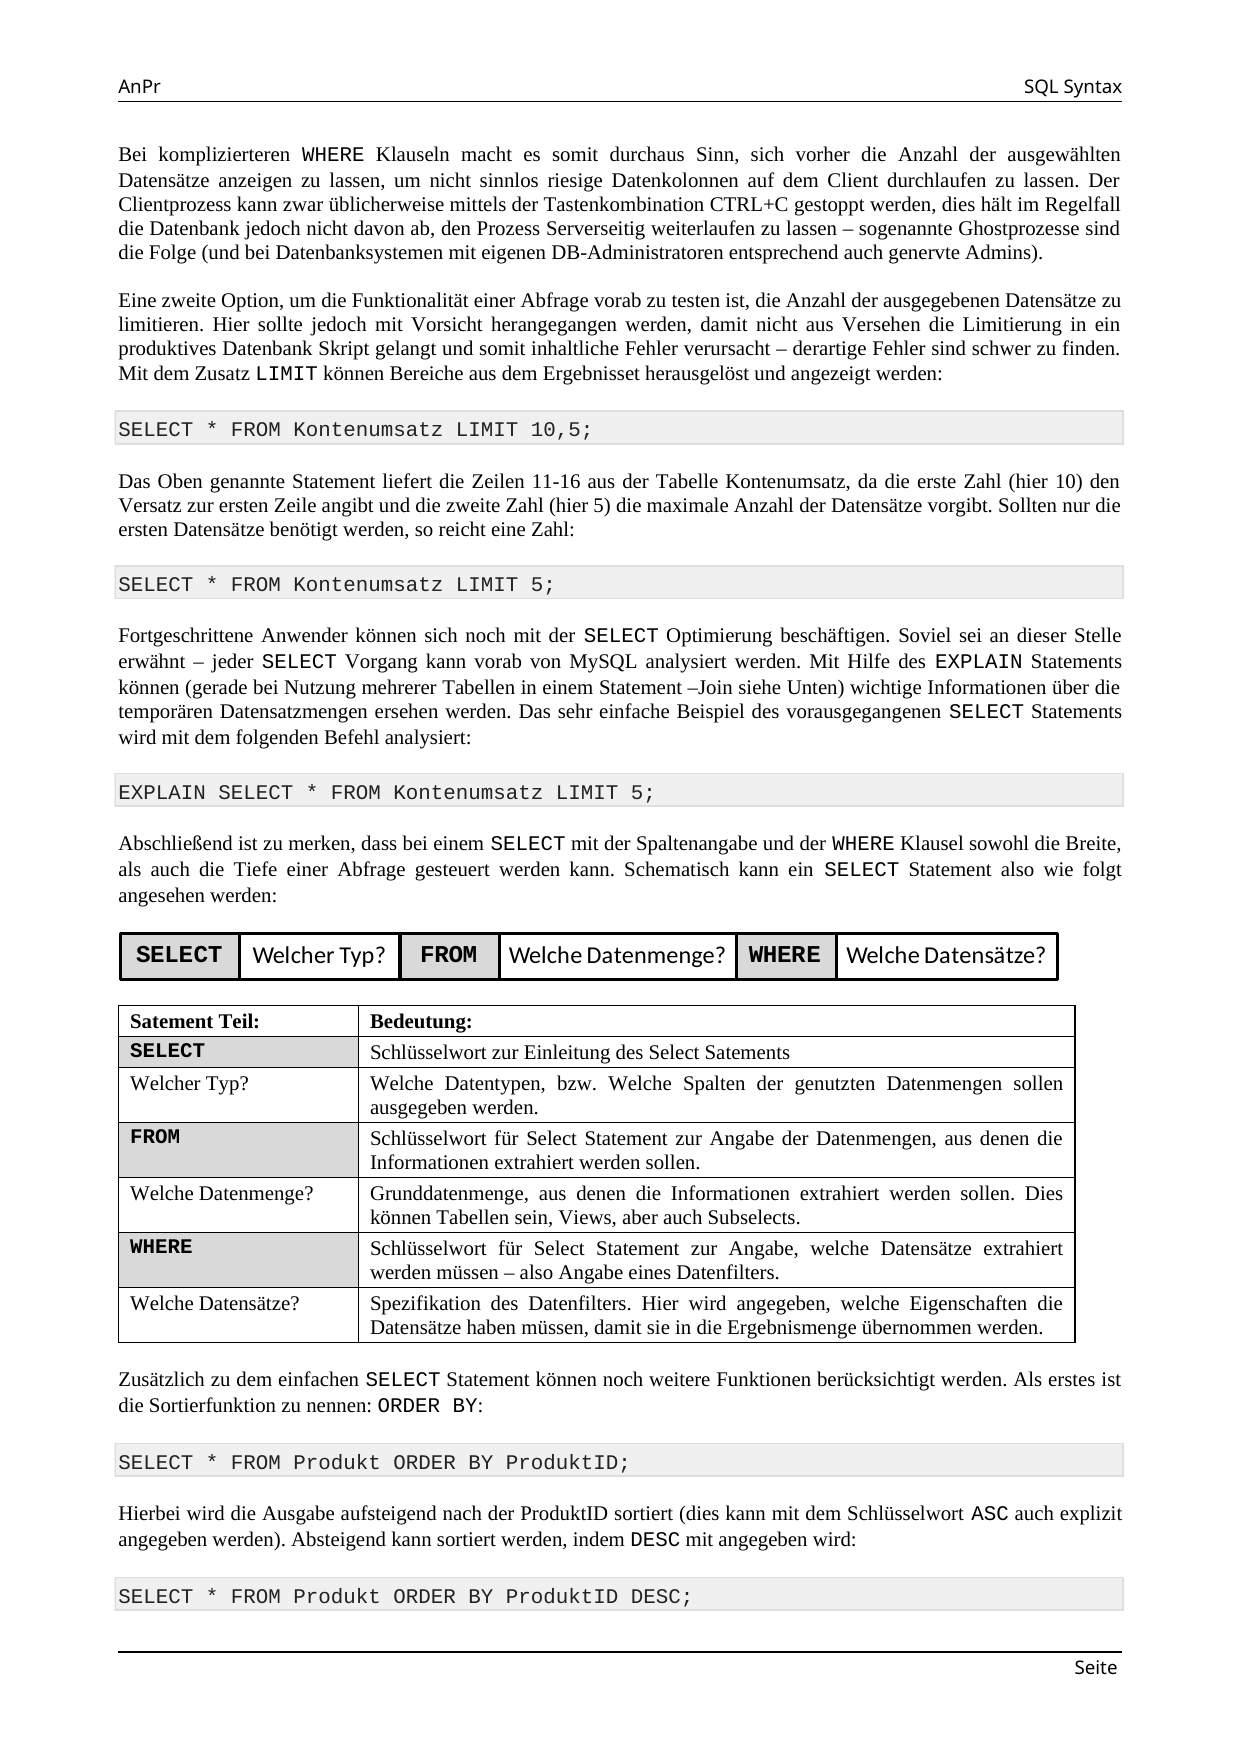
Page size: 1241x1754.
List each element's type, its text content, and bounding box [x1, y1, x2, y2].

text SELECT * FROM Kontenumsatz LIMIT 10,5; [116, 412, 1122, 443]
table_cell Welche Datenmenge? [119, 1178, 358, 1232]
table_cell Welche Datentypen, bzw. Welche Spalten der genutzten Datenmengen sollen ausgegeben werden. [359, 1068, 1074, 1122]
text SELECT * FROM Produkt ORDER BY ProduktID DESC; [116, 1578, 1122, 1609]
table_cell Schlüsselwort zur Einleitung des Select Satements [359, 1037, 1074, 1067]
text Zusätzlich zu dem einfachen SELECT Statement können noch weitere Funktionen berücksichtigt werden. Als erstes ist die Sortierfunktion zu nennen: ORDER BY: [118, 1367, 1122, 1419]
table_cell Schlüsselwort für Select Statement zur Angabe, welche Datensätze extrahiert werden müssen – also Angabe eines Datenfilters. [359, 1233, 1074, 1287]
text SELECT * FROM Kontenumsatz LIMIT 5; [116, 567, 1122, 598]
table_cell Welcher Typ? [119, 1068, 358, 1122]
text Fortgeschrittene Anwender können sich noch mit der SELECT Optimierung beschäftigen. Soviel sei an dieser Stelle erwähnt – jeder SELECT Vorgang kann vorab von MySQL analysiert werden. Mit Hilfe des EXPLAIN Statements können (gerade bei Nutzung mehrerer Tabellen in einem Statement –Join siehe Unten) wichtige Informationen über die temporären Datensatzmengen ersehen werden. Das sehr einfache Beispiel des vorausgegangenen SELECT Statements wird mit dem folgenden Befehl analysiert: [118, 623, 1122, 749]
text EXPLAIN SELECT * FROM Kontenumsatz LIMIT 5; [116, 774, 1122, 805]
table_cell WHERE [119, 1233, 358, 1287]
text Abschließend ist zu merken, dass bei einem SELECT mit der Spaltenangabe und der WHERE Klausel sowohl die Breite, als auch die Tiefe einer Abfrage gesteuert werden kann. Schematisch kann ein SELECT Statement also wie folgt angesehen werden: [118, 831, 1122, 907]
table_header Satement Teil: [119, 1006, 358, 1036]
text SELECT * FROM Produkt ORDER BY ProduktID; [116, 1444, 1122, 1475]
text Bei komplizierteren WHERE Klauseln macht es somit durchaus Sinn, sich vorher die Anzahl der ausgewählten Datensätze anzeigen zu lassen, um nicht sinnlos riesige Datenkolonnen auf dem Client durchlaufen zu lassen. Der Clientprozess kann zwar üblicherweise mittels der Tastenkombination CTRL+C gestoppt werden, dies hält im Regelfall die Datenbank jedoch nicht davon ab, den Prozess Serverseitig weiterlaufen zu lassen – sogenannte Ghostprozesse sind die Folge (und bei Datenbanksystemen mit eigenen DB-Administratoren entsprechend auch genervte Admins). [118, 142, 1122, 264]
table_cell Spezifikation des Datenfilters. Hier wird angegeben, welche Eigenschaften die Datensätze haben müssen, damit sie in die Ergebnismenge übernommen werden. [359, 1288, 1074, 1342]
text Eine zweite Option, um die Funktionalität einer Abfrage vorab zu testen ist, die Anzahl der ausgegebenen Datensätze zu limitieren. Hier sollte jedoch mit Vorsicht herangegangen werden, damit nicht aus Versehen die Limitierung in ein produktives Datenbank Skript gelangt und somit inhaltliche Fehler verursacht – derartige Fehler sind schwer zu finden. Mit dem Zusatz LIMIT können Bereiche aus dem Ergebnisset herausgelöst und angezeigt werden: [118, 288, 1122, 386]
table_header Bedeutung: [359, 1006, 1074, 1036]
text Das Oben genannte Statement liefert die Zeilen 11-16 aus der Tabelle Kontenumsatz, da die erste Zahl (hier 10) den Versatz zur ersten Zeile angibt und die zweite Zahl (hier 5) die maximale Anzahl der Datensätze vorgibt. Sollten nur die ersten Datensätze benötigt werden, so reicht eine Zahl: [118, 469, 1122, 541]
text Hierbei wird die Ausgabe aufsteigend nach der ProduktID sortiert (dies kann mit dem Schlüsselwort ASC auch explizit angegeben werden). Absteigend kann sortiert werden, indem DESC mit angegeben wird: [118, 1501, 1122, 1553]
table_cell Welche Datensätze? [119, 1288, 358, 1342]
table_cell FROM [119, 1123, 358, 1177]
table_cell Grunddatenmenge, aus denen die Informationen extrahiert werden sollen. Dies können Tabellen sein, Views, aber auch Subselects. [359, 1178, 1074, 1232]
table_cell SELECT [119, 1037, 358, 1067]
table_cell Schlüsselwort für Select Statement zur Angabe der Datenmengen, aus denen die Informationen extrahiert werden sollen. [359, 1123, 1074, 1177]
